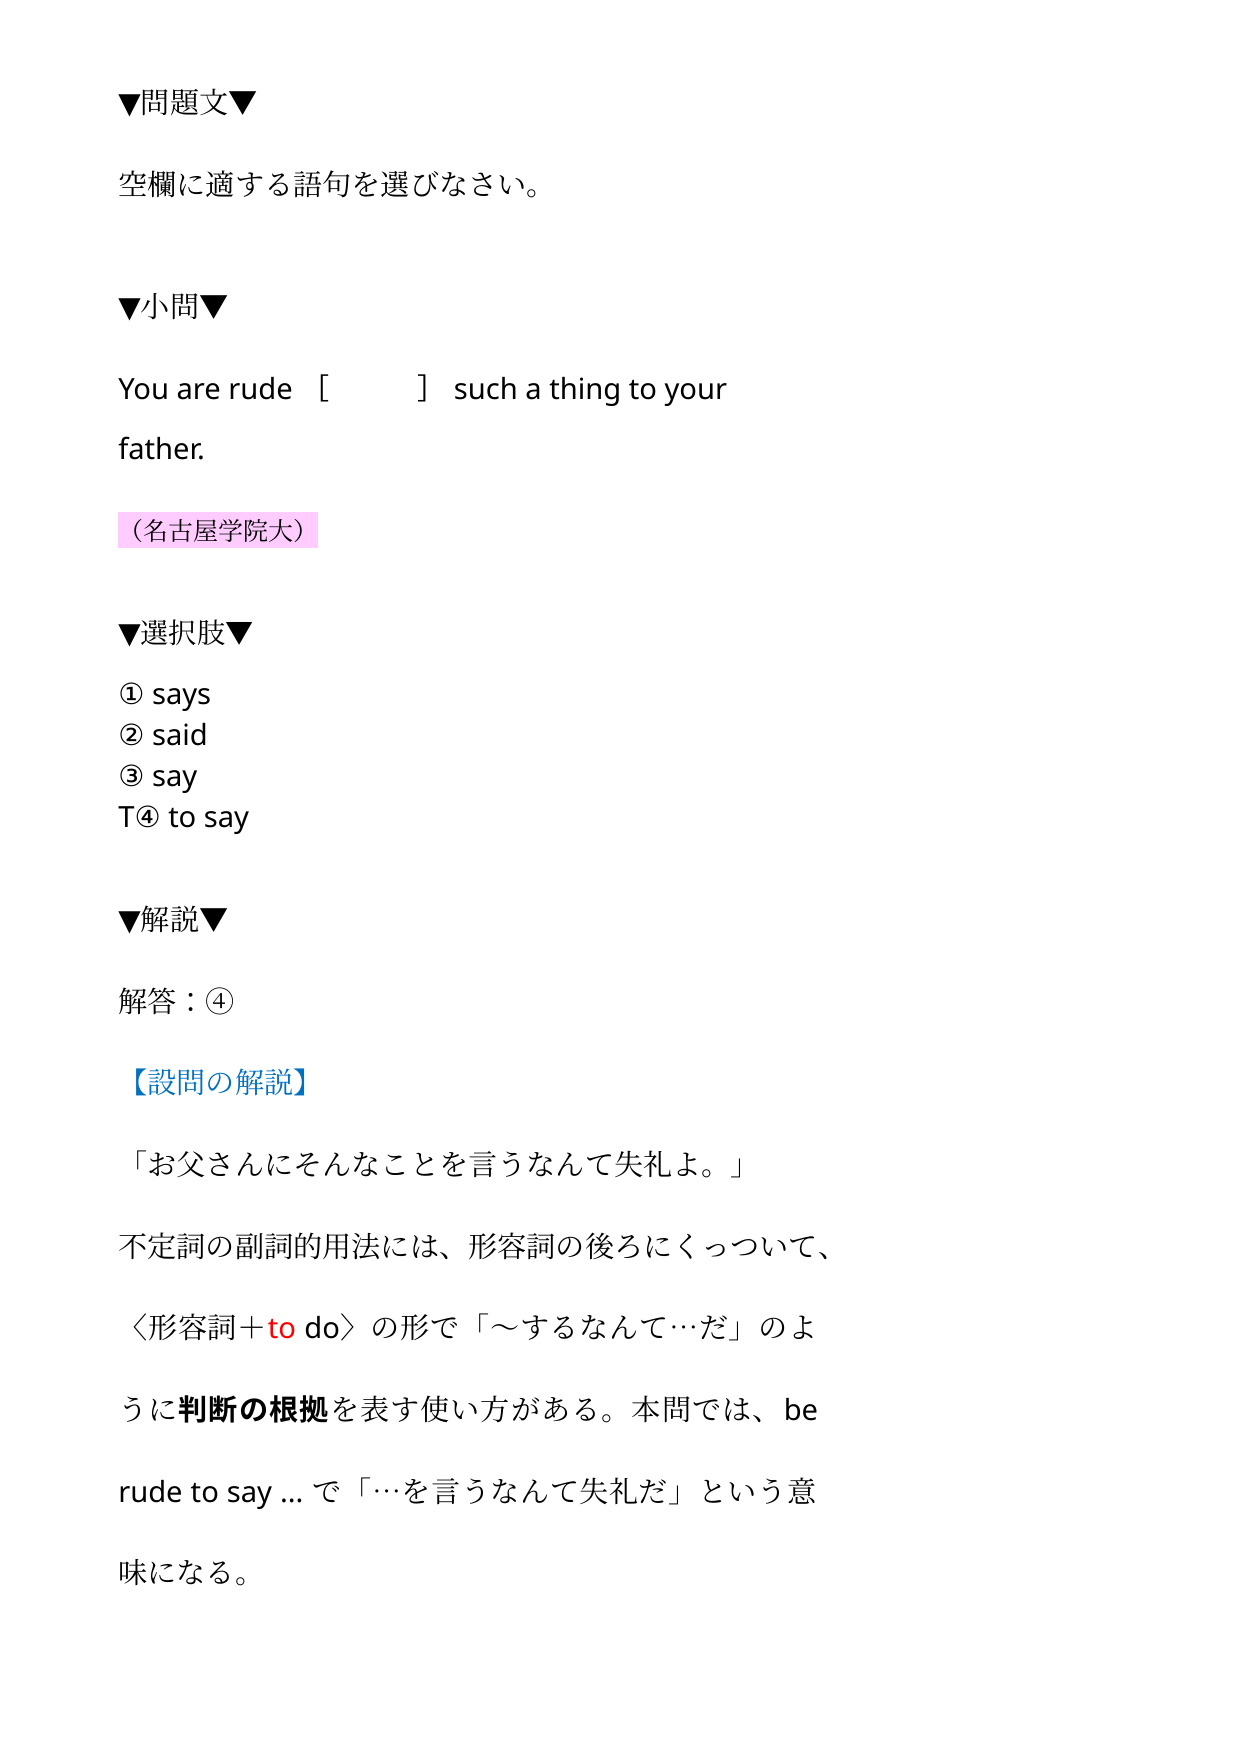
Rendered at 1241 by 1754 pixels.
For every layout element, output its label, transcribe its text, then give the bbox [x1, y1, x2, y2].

text T④ to say [118, 795, 818, 836]
text ▼解説▼ [118, 877, 818, 959]
text ② said [118, 714, 818, 754]
text ① says [118, 673, 818, 714]
text ▼選択肢▼ [118, 591, 818, 673]
text ▼小問▼ [118, 264, 818, 346]
text 空欄に適する語句を選びなさい。 [118, 142, 818, 224]
text You are rude ［ ］ such a thing to your father. （名古屋学院大） [118, 346, 818, 550]
text ▼問題文▼ [118, 60, 818, 142]
text 解答：④ 【設問の解説】 「お父さんにそんなことを言うなんて失礼よ。」 不定詞の副詞的用法には、形容詞の後ろにくっついて、〈形容詞＋to do〉の形で「～するなんて…だ」のように判断の根拠を表す使い方がある。本問では、be rude to say ... で「…を言うなんて失礼だ」という意味になる。 [118, 959, 818, 1612]
text ③ say [118, 754, 818, 795]
